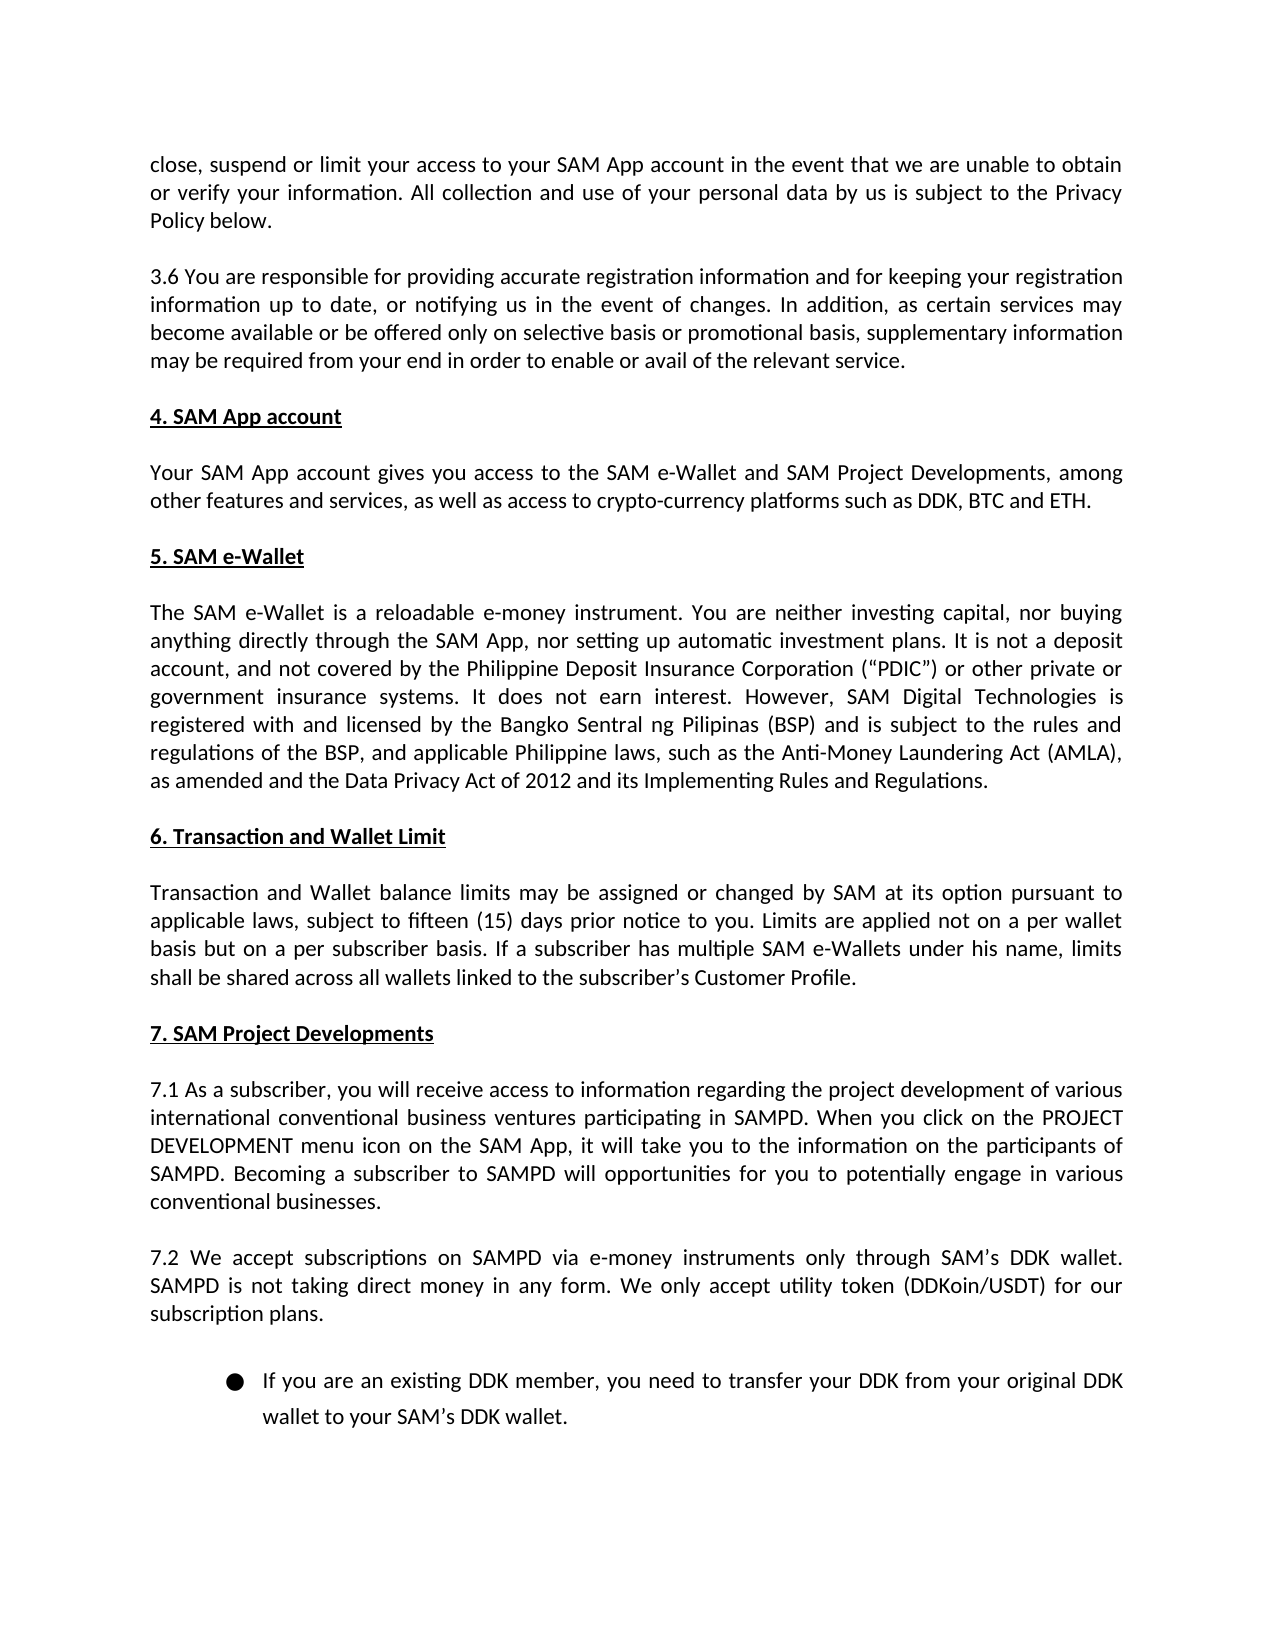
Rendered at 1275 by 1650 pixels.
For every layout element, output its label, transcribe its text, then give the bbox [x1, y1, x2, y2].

text 7. SAM Project Developments [150, 1019, 1125, 1047]
text 3.6 You are responsible for providing accurate registration information and for keeping your registration information up to date, or notifying us in the event of changes. In addition, as certain services may become available or be offered only on selective basis or promotional basis, supplementary information may be required from your end in order to enable or avail of the relevant service. [150, 262, 1125, 374]
text 7.2 We accept subscriptions on SAMPD via e-money instruments only through SAM’s DDK wallet. SAMPD is not taking direct money in any form. We only accept utility token (DDKoin/USDT) for our subscription plans. [150, 1243, 1125, 1327]
text 5. SAM e-Wallet [150, 542, 1125, 570]
list If you are an existing DDK member, you need to transfer your DDK from your original DDK wallet to your SAM’s DDK wallet. [225, 1355, 1125, 1430]
text 7.1 As a subscriber, you will receive access to information regarding the project development of various international conventional business ventures participating in SAMPD. When you click on the PROJECT DEVELOPMENT menu icon on the SAM App, it will take you to the information on the participants of SAMPD. Becoming a subscriber to SAMPD will opportunities for you to potentially engage in various conventional businesses. [150, 1075, 1125, 1215]
text 6. Transaction and Wallet Limit [150, 822, 1125, 851]
text The SAM e-Wallet is a reloadable e-money instrument. You are neither investing capital, nor buying anything directly through the SAM App, nor setting up automatic investment plans. It is not a deposit account, and not covered by the Philippine Deposit Insurance Corporation (“PDIC”) or other private or government insurance systems. It does not earn interest. However, SAM Digital Technologies is registered with and licensed by the Bangko Sentral ng Pilipinas (BSP) and is subject to the rules and regulations of the BSP, and applicable Philippine laws, such as the Anti-Money Laundering Act (AMLA), as amended and the Data Privacy Act of 2012 and its Implementing Rules and Regulations. [150, 598, 1125, 794]
text Transaction and Wallet balance limits may be assigned or changed by SAM at its option pursuant to applicable laws, subject to fifteen (15) days prior notice to you. Limits are applied not on a per wallet basis but on a per subscriber basis. If a subscriber has multiple SAM e-Wallets under his name, limits shall be shared across all wallets linked to the subscriber’s Customer Profile. [150, 878, 1125, 991]
text 4. SAM App account [150, 402, 1125, 430]
text Your SAM App account gives you access to the SAM e-Wallet and SAM Project Developments, among other features and services, as well as access to crypto-currency platforms such as DDK, BTC and ETH. [150, 458, 1125, 514]
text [150, 150, 1125, 234]
